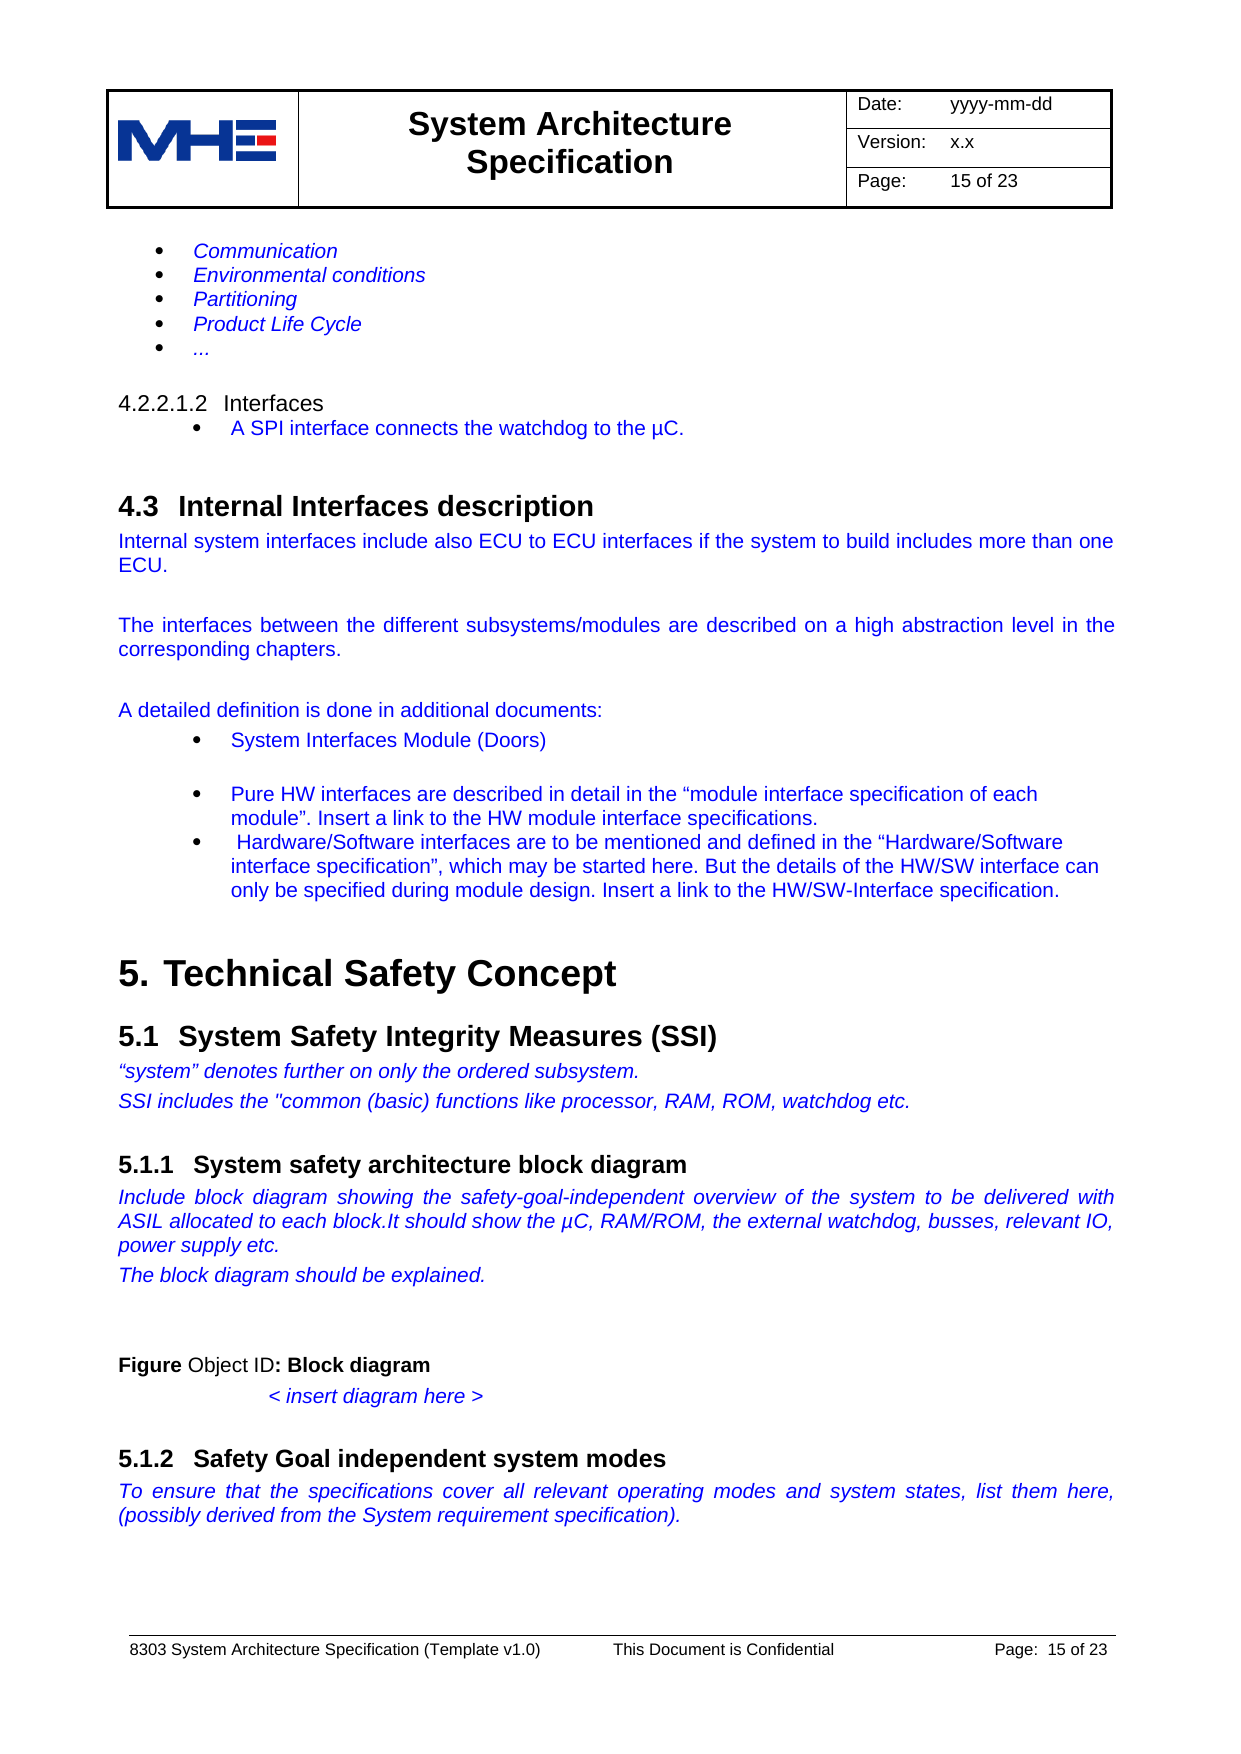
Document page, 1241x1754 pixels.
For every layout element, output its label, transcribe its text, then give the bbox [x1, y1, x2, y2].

list A SPI interface connects the watchdog to the µC. [193, 416, 1122, 440]
text “system” denotes further on only the ordered subsystem. [118, 1059, 1116, 1083]
list System Interfaces Module (Doors) [193, 728, 1122, 752]
list ... [156, 335, 1122, 359]
subtitle Interfaces [118, 390, 1122, 416]
subtitle Internal Interfaces description [118, 489, 1122, 523]
text < insert diagram here > [118, 1383, 1116, 1407]
text To ensure that the specifications cover all relevant operating modes and system states, list them here, (possibly derived from the System requirement specification). [118, 1479, 1116, 1527]
list Partitioning [156, 287, 1122, 311]
text Include block diagram showing the safety-goal-independent overview of the system to be delivered with ASIL allocated to each block.It should show the µC, RAM/ROM, the external watchdog, busses, relevant IO, power supply etc. [118, 1184, 1116, 1256]
text Figure Object ID: Block diagram [118, 1353, 1116, 1377]
text The block diagram should be explained. [118, 1263, 1116, 1287]
picture [118, 120, 278, 165]
list Product Life Cycle [156, 311, 1122, 335]
list Environmental conditions [156, 263, 1122, 287]
text The interfaces between the different subsystems/modules are described on a high abstraction level in the corresponding chapters. [118, 613, 1116, 661]
text Internal system interfaces include also ECU to ECU interfaces if the system to build includes more than one ECU. [118, 529, 1116, 577]
subtitle Technical Safety Concept [118, 951, 1122, 994]
subtitle System Safety Integrity Measures (SSI) [118, 1019, 1122, 1053]
subtitle Safety Goal independent system modes [118, 1444, 1122, 1473]
subtitle System safety architecture block diagram [118, 1149, 1122, 1178]
list Communication [156, 239, 1122, 263]
list Hardware/Software interfaces are to be mentioned and defined in the “Hardware/Software interface specification”, which may be started here. But the details of the HW/SW interface can only be specified during module design. Insert a link to the HW/SW-Interface specification. [193, 830, 1122, 902]
list Pure HW interfaces are described in detail in the “module interface specification of each module”. Insert a link to the HW module interface specifications. [193, 782, 1122, 830]
text A detailed definition is done in additional documents: [118, 698, 1116, 722]
text SSI includes the "common (basic) functions like processor, RAM, ROM, watchdog etc. [118, 1089, 1116, 1113]
